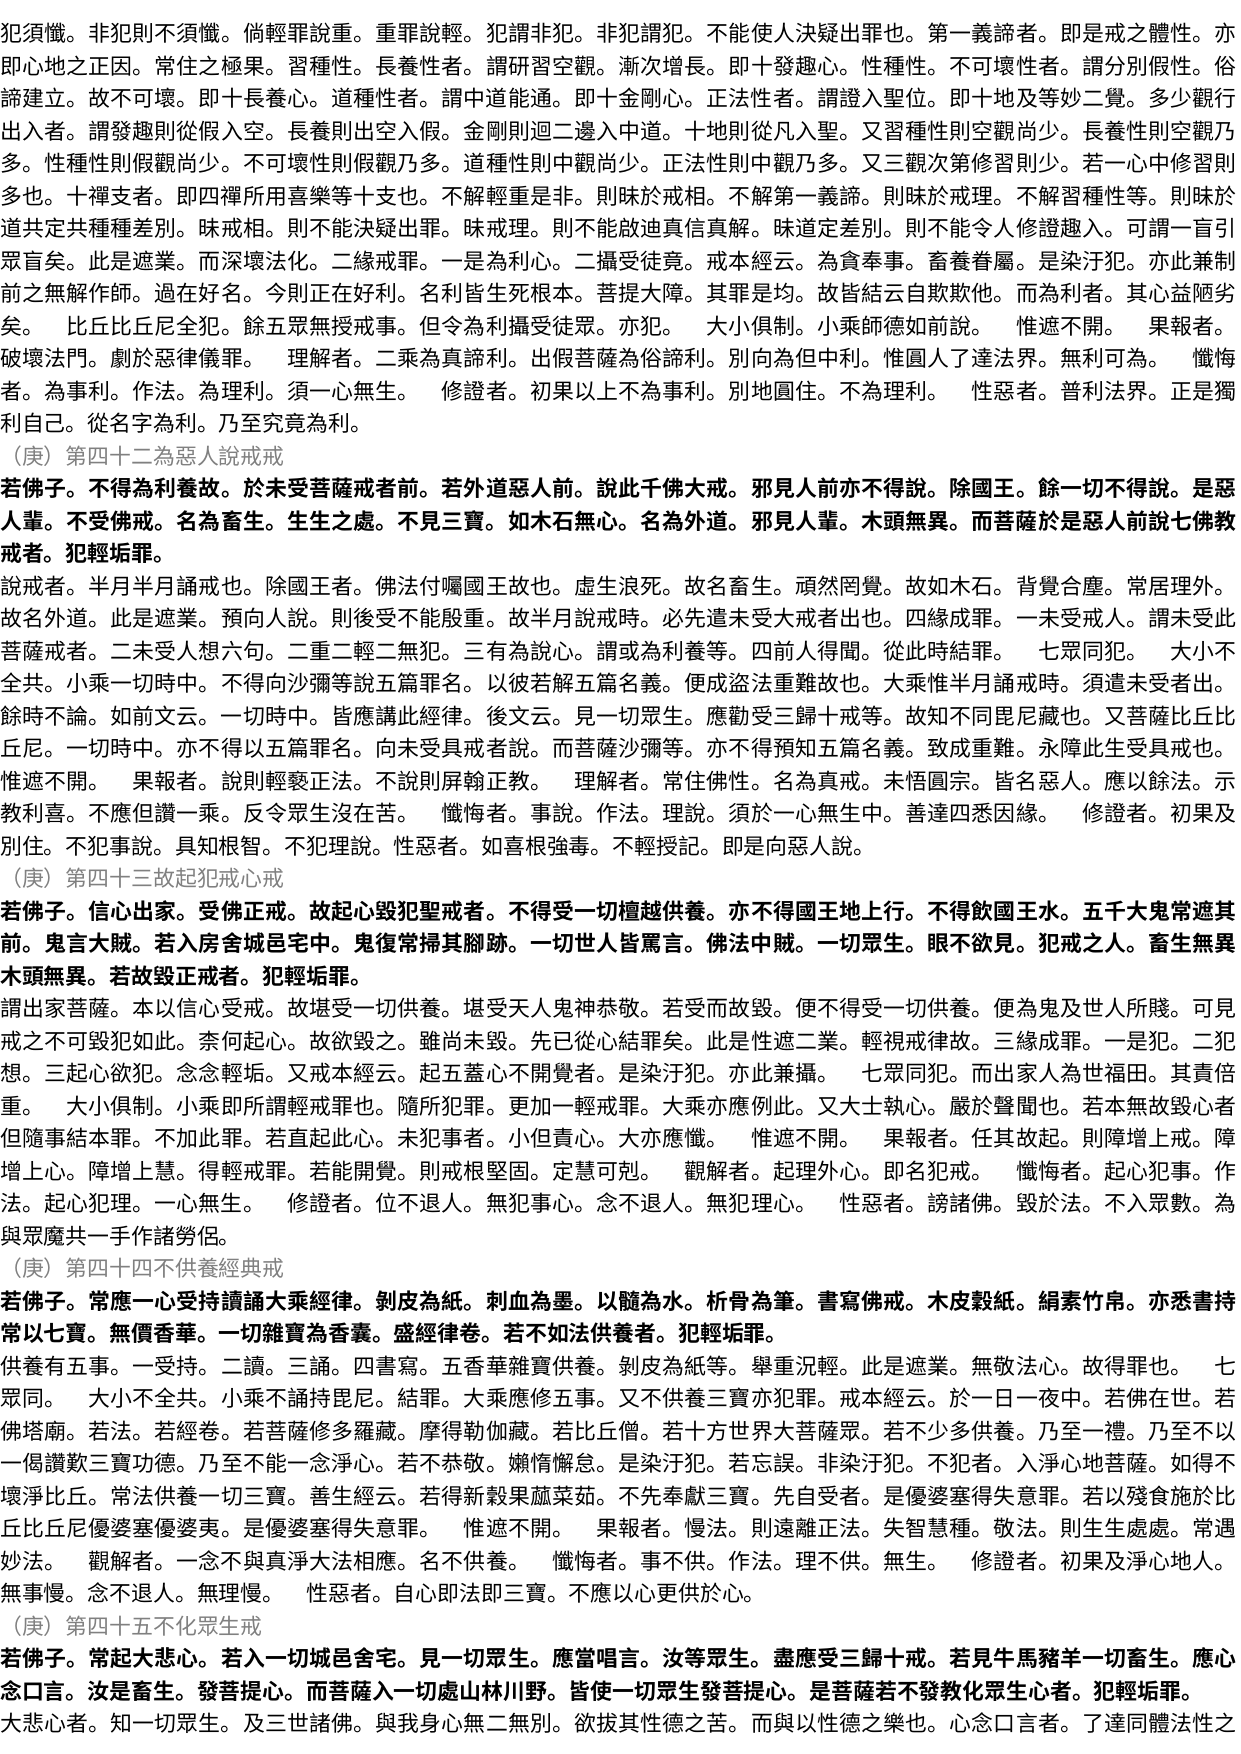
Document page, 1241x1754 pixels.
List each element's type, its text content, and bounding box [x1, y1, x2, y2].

subtitle 若佛子。信心出家。受佛正戒。故起心毀犯聖戒者。不得受一切檀越供養。亦不得國王地上行。不得飲國王水。五千大鬼常遮其前。鬼言大賊。若入房舍城邑宅中。鬼復常掃其腳跡。一切世人皆罵言。佛法中賊。一切眾生。眼不欲見。犯戒之人。畜生無異。木頭無異。若故毀正戒者。犯輕垢罪。 [0, 893, 1240, 991]
text 謂出家菩薩。本以信心受戒。故堪受一切供養。堪受天人鬼神恭敬。若受而故毀。便不得受一切供養。便為鬼及世人所賤。可見戒之不可毀犯如此。柰何起心。故欲毀之。雖尚未毀。先已從心結罪矣。此是性遮二業。輕視戒律故。三緣成罪。一是犯。二犯想。三起心欲犯。念念輕垢。又戒本經云。起五蓋心不開覺者。是染汙犯。亦此兼攝。 七眾同犯。而出家人為世福田。其責倍重。 大小俱制。小乘即所謂輕戒罪也。隨所犯罪。更加一輕戒罪。大乘亦應例此。又大士執心。嚴於聲聞也。若本無故毀心者。但隨事結本罪。不加此罪。若直起此心。未犯事者。小但責心。大亦應懺。 惟遮不開。 果報者。任其故起。則障增上戒。障增上心。障增上慧。得輕戒罪。若能開覺。則戒根堅固。定慧可剋。 觀解者。起理外心。即名犯戒。 懺悔者。起心犯事。作法。起心犯理。一心無生。 修證者。位不退人。無犯事心。念不退人。無犯理心。 性惡者。謗諸佛。毀於法。不入眾數。為與眾魔共一手作諸勞侶。 [0, 991, 1240, 1251]
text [0, 1706, 1240, 1738]
text （庚）第四十四不供養經典戒 [0, 1251, 1240, 1283]
text （庚）第四十三故起犯戒心戒 [0, 861, 1240, 893]
text （庚）第四十二為惡人說戒戒 [0, 438, 1240, 471]
subtitle 若佛子。不得為利養故。於未受菩薩戒者前。若外道惡人前。說此千佛大戒。邪見人前亦不得說。除國王。餘一切不得說。是惡人輩。不受佛戒。名為畜生。生生之處。不見三寶。如木石無心。名為外道。邪見人輩。木頭無異。而菩薩於是惡人前說七佛教戒者。犯輕垢罪。 [0, 471, 1240, 568]
text 供養有五事。一受持。二讀。三誦。四書寫。五香華雜寶供養。剝皮為紙等。舉重況輕。此是遮業。無敬法心。故得罪也。 七眾同。 大小不全共。小乘不誦持毘尼。結罪。大乘應修五事。又不供養三寶亦犯罪。戒本經云。於一日一夜中。若佛在世。若佛塔廟。若法。若經卷。若菩薩修多羅藏。摩得勒伽藏。若比丘僧。若十方世界大菩薩眾。若不少多供養。乃至一禮。乃至不以一偈讚歎三寶功德。乃至不能一念淨心。若不恭敬。嬾惰懈怠。是染汙犯。若忘誤。非染汙犯。不犯者。入淨心地菩薩。如得不壞淨比丘。常法供養一切三寶。善生經云。若得新穀果蓏菜茹。不先奉獻三寶。先自受者。是優婆塞得失意罪。若以殘食施於比丘比丘尼優婆塞優婆夷。是優婆塞得失意罪。 惟遮不開。 果報者。慢法。則遠離正法。失智慧種。敬法。則生生處處。常遇妙法。 觀解者。一念不與真淨大法相應。名不供養。 懺悔者。事不供。作法。理不供。無生。 修證者。初果及淨心地人。無事慢。念不退人。無理慢。 性惡者。自心即法即三寶。不應以心更供於心。 [0, 1348, 1240, 1608]
subtitle 若佛子。常起大悲心。若入一切城邑舍宅。見一切眾生。應當唱言。汝等眾生。盡應受三歸十戒。若見牛馬豬羊一切畜生。應心念口言。汝是畜生。發菩提心。而菩薩入一切處山林川野。皆使一切眾生發菩提心。是菩薩若不發教化眾生心者。犯輕垢罪。 [0, 1641, 1240, 1706]
text 說戒者。半月半月誦戒也。除國王者。佛法付囑國王故也。虛生浪死。故名畜生。頑然罔覺。故如木石。背覺合塵。常居理外。故名外道。此是遮業。預向人說。則後受不能殷重。故半月說戒時。必先遣未受大戒者出也。四緣成罪。一未受戒人。謂未受此菩薩戒者。二未受人想六句。二重二輕二無犯。三有為說心。謂或為利養等。四前人得聞。從此時結罪。 七眾同犯。 大小不全共。小乘一切時中。不得向沙彌等說五篇罪名。以彼若解五篇名義。便成盜法重難故也。大乘惟半月誦戒時。須遣未受者出。餘時不論。如前文云。一切時中。皆應講此經律。後文云。見一切眾生。應勸受三歸十戒等。故知不同毘尼藏也。又菩薩比丘比丘尼。一切時中。亦不得以五篇罪名。向未受具戒者說。而菩薩沙彌等。亦不得預知五篇名義。致成重難。永障此生受具戒也。 惟遮不開。 果報者。說則輕褻正法。不說則屏翰正教。 理解者。常住佛性。名為真戒。未悟圓宗。皆名惡人。應以餘法。示教利喜。不應但讚一乘。反令眾生沒在苦。 懺悔者。事說。作法。理說。須於一心無生中。善達四悉因緣。 修證者。初果及別住。不犯事說。具知根智。不犯理說。性惡者。如喜根強毒。不輕授記。即是向惡人說。 [0, 568, 1240, 861]
subtitle 若佛子。常應一心受持讀誦大乘經律。剝皮為紙。刺血為墨。以髓為水。析骨為筆。書寫佛戒。木皮穀紙。絹素竹帛。亦悉書持。常以七寶。無價香華。一切雜寶為香囊。盛經律卷。若不如法供養者。犯輕垢罪。 [0, 1283, 1240, 1348]
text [0, 16, 1240, 438]
text （庚）第四十五不化眾生戒 [0, 1608, 1240, 1641]
